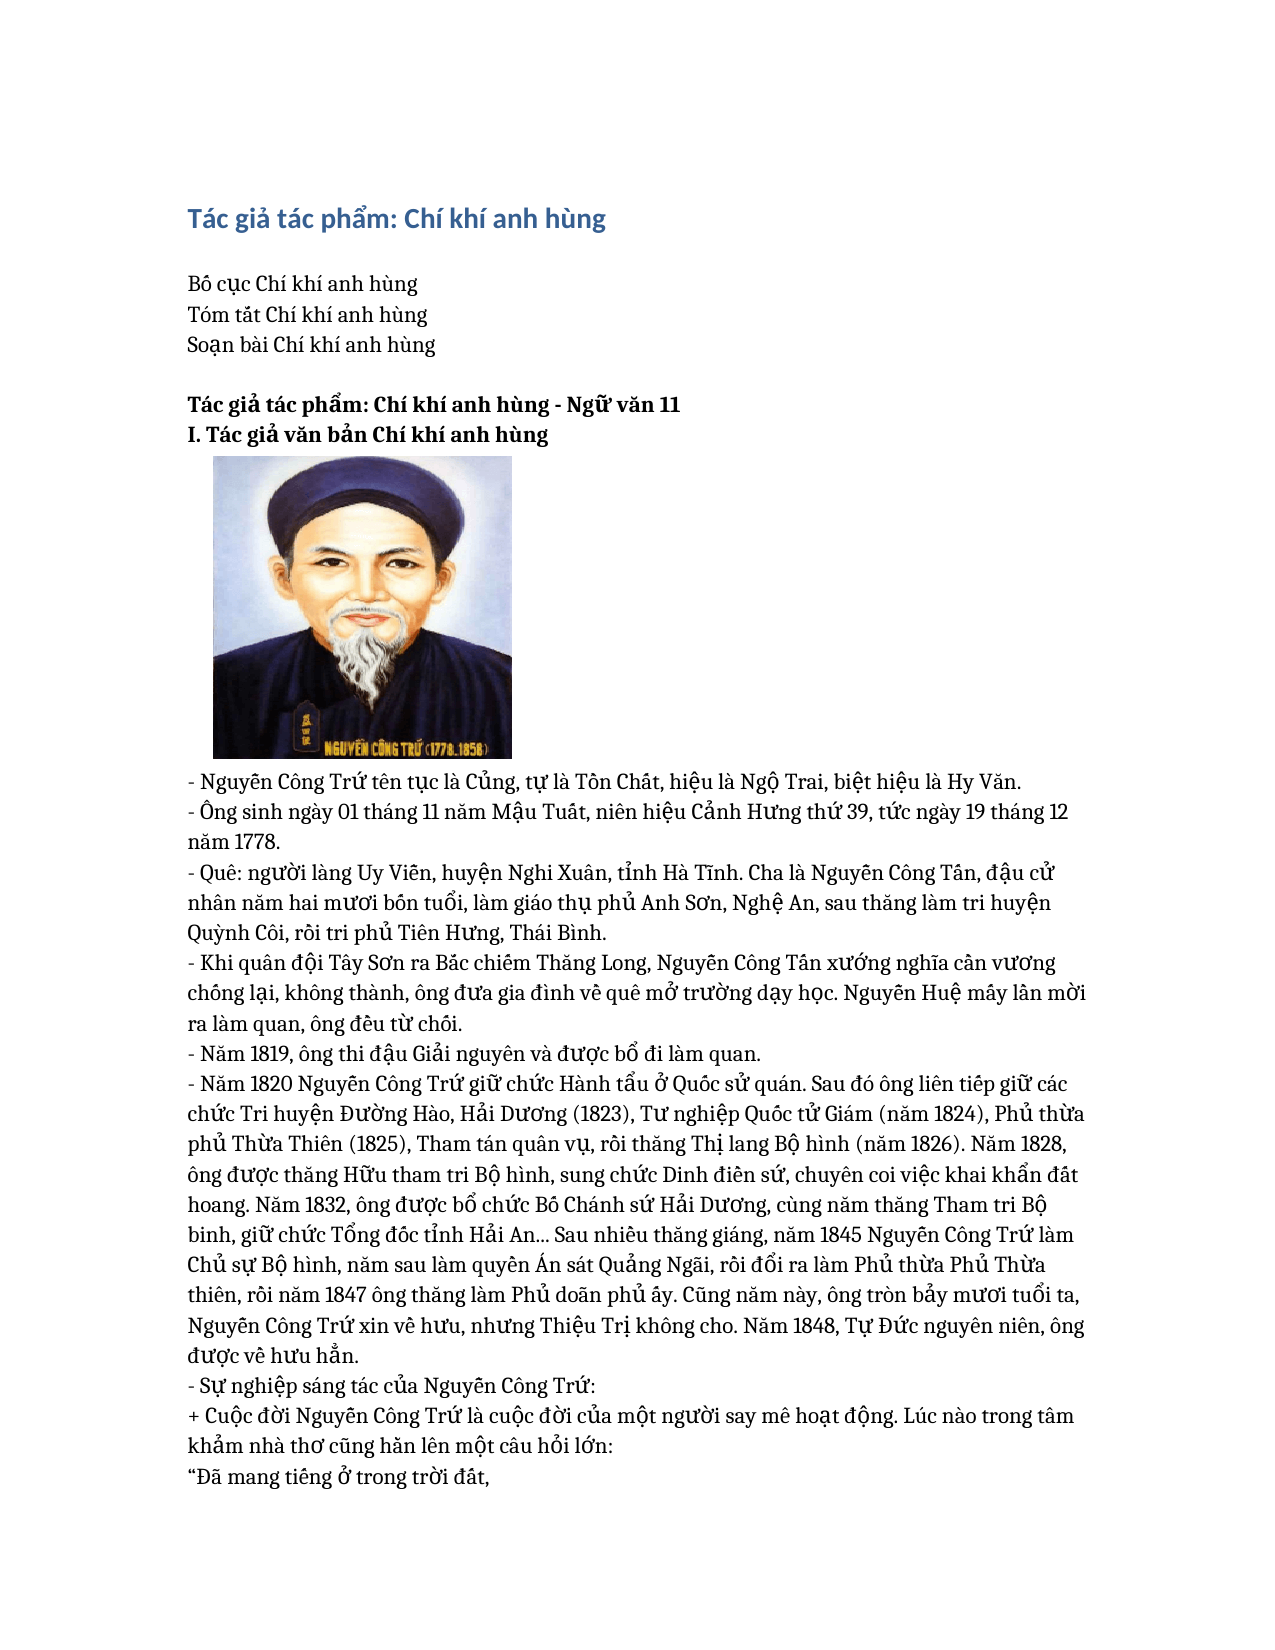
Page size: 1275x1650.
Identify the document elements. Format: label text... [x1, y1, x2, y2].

subtitle Tác giả tác phẩm: Chí khí anh hùng [187, 200, 1087, 236]
picture [206, 452, 519, 765]
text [187, 241, 1087, 1490]
